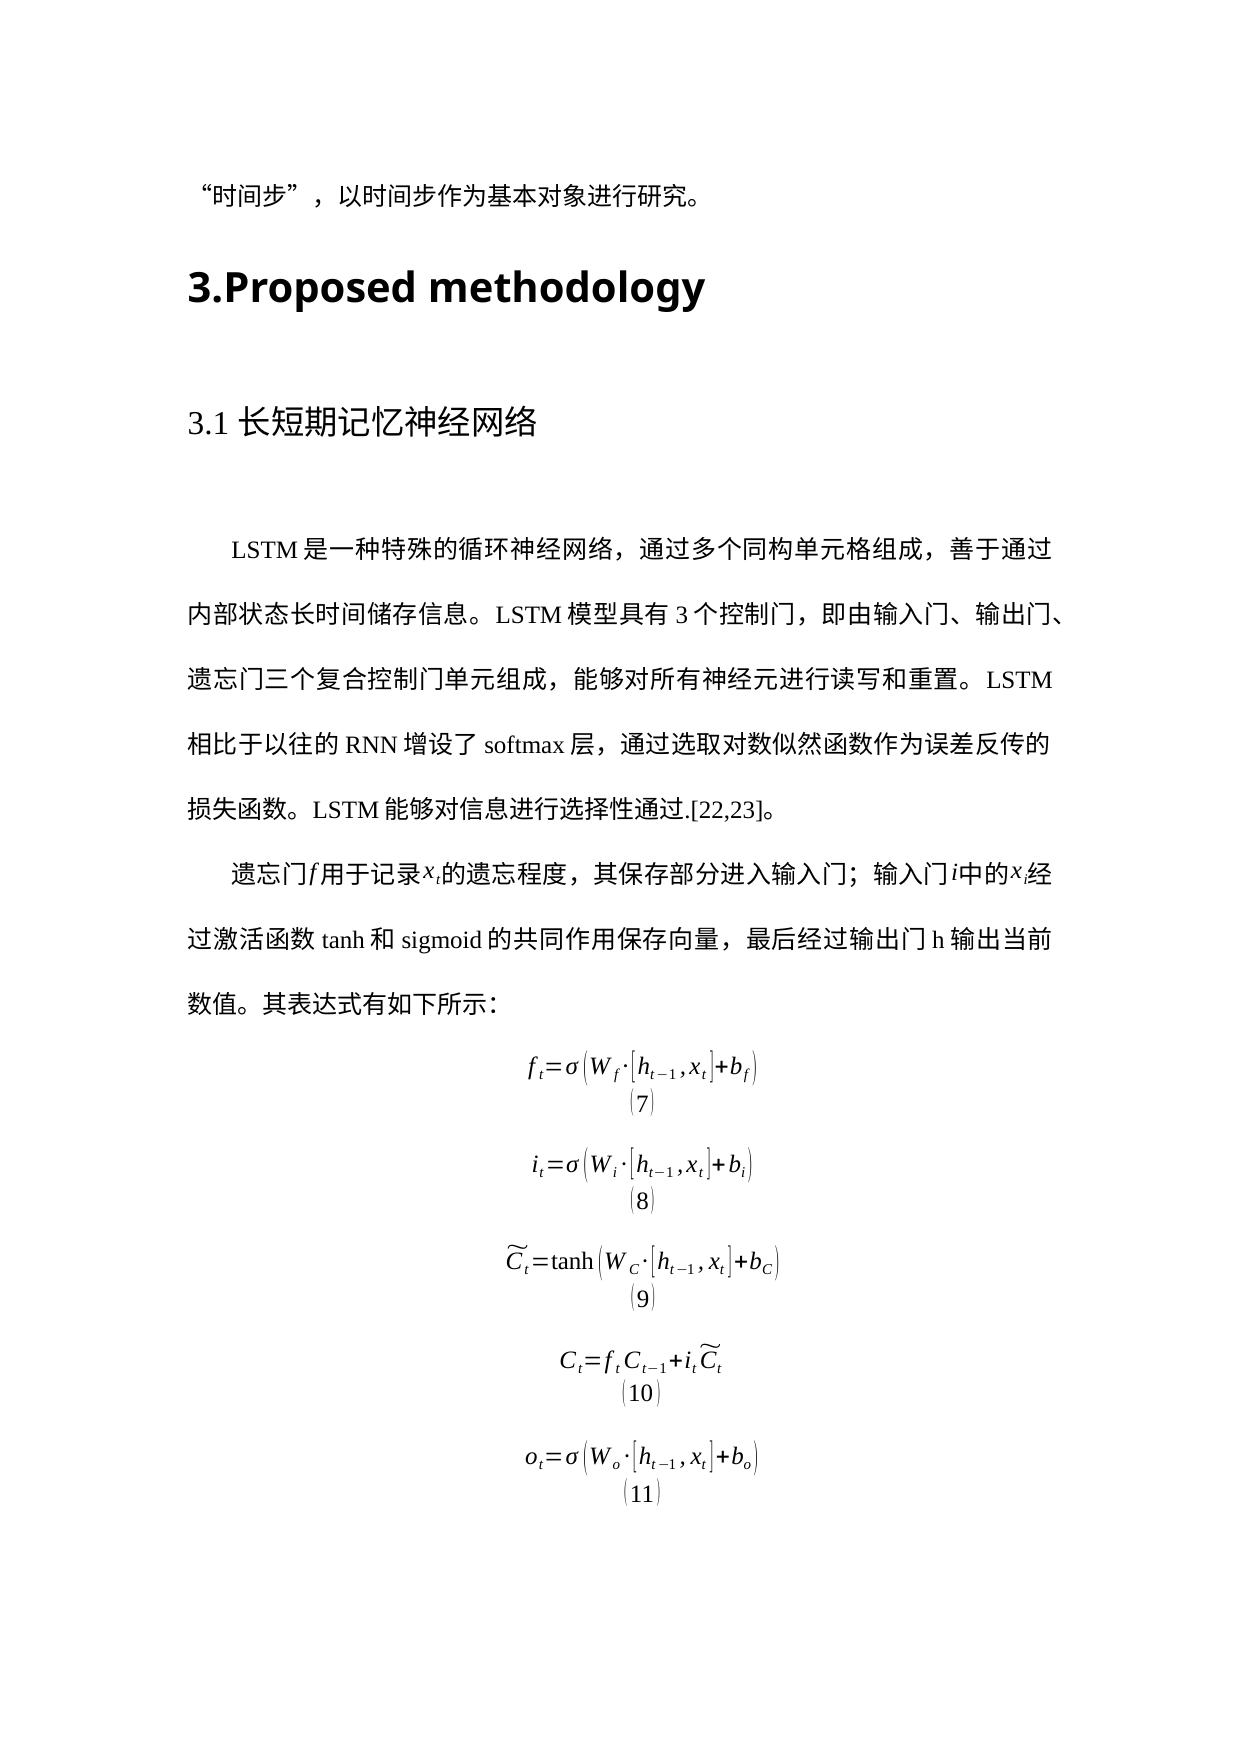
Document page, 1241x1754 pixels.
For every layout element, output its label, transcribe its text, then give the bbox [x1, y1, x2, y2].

subtitle 3.Proposed methodology [187, 254, 1053, 319]
text LSTM是一种特殊的循环神经网络，通过多个同构单元格组成，善于通过内部状态长时间储存信息。LSTM模型具有3个控制门，即由输入门、输出门、遗忘门三个复合控制门单元组成，能够对所有神经元进行读写和重置。LSTM相比于以往的RNN增设了softmax层，通过选取对数似然函数作为误差反传的损失函数。LSTM能够对信息进行选择性通过.[22,23]。 [187, 515, 1053, 840]
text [187, 162, 1053, 227]
text 遗忘门用于记录的遗忘程度，其保存部分进入输入门；输入门中的经过激活函数tanh和sigmoid的共同作用保存向量，最后经过输出门h输出当前数值。其表达式有如下所示： [187, 840, 1053, 1035]
subtitle 3.1 长短期记忆神经网络 [187, 387, 1053, 452]
